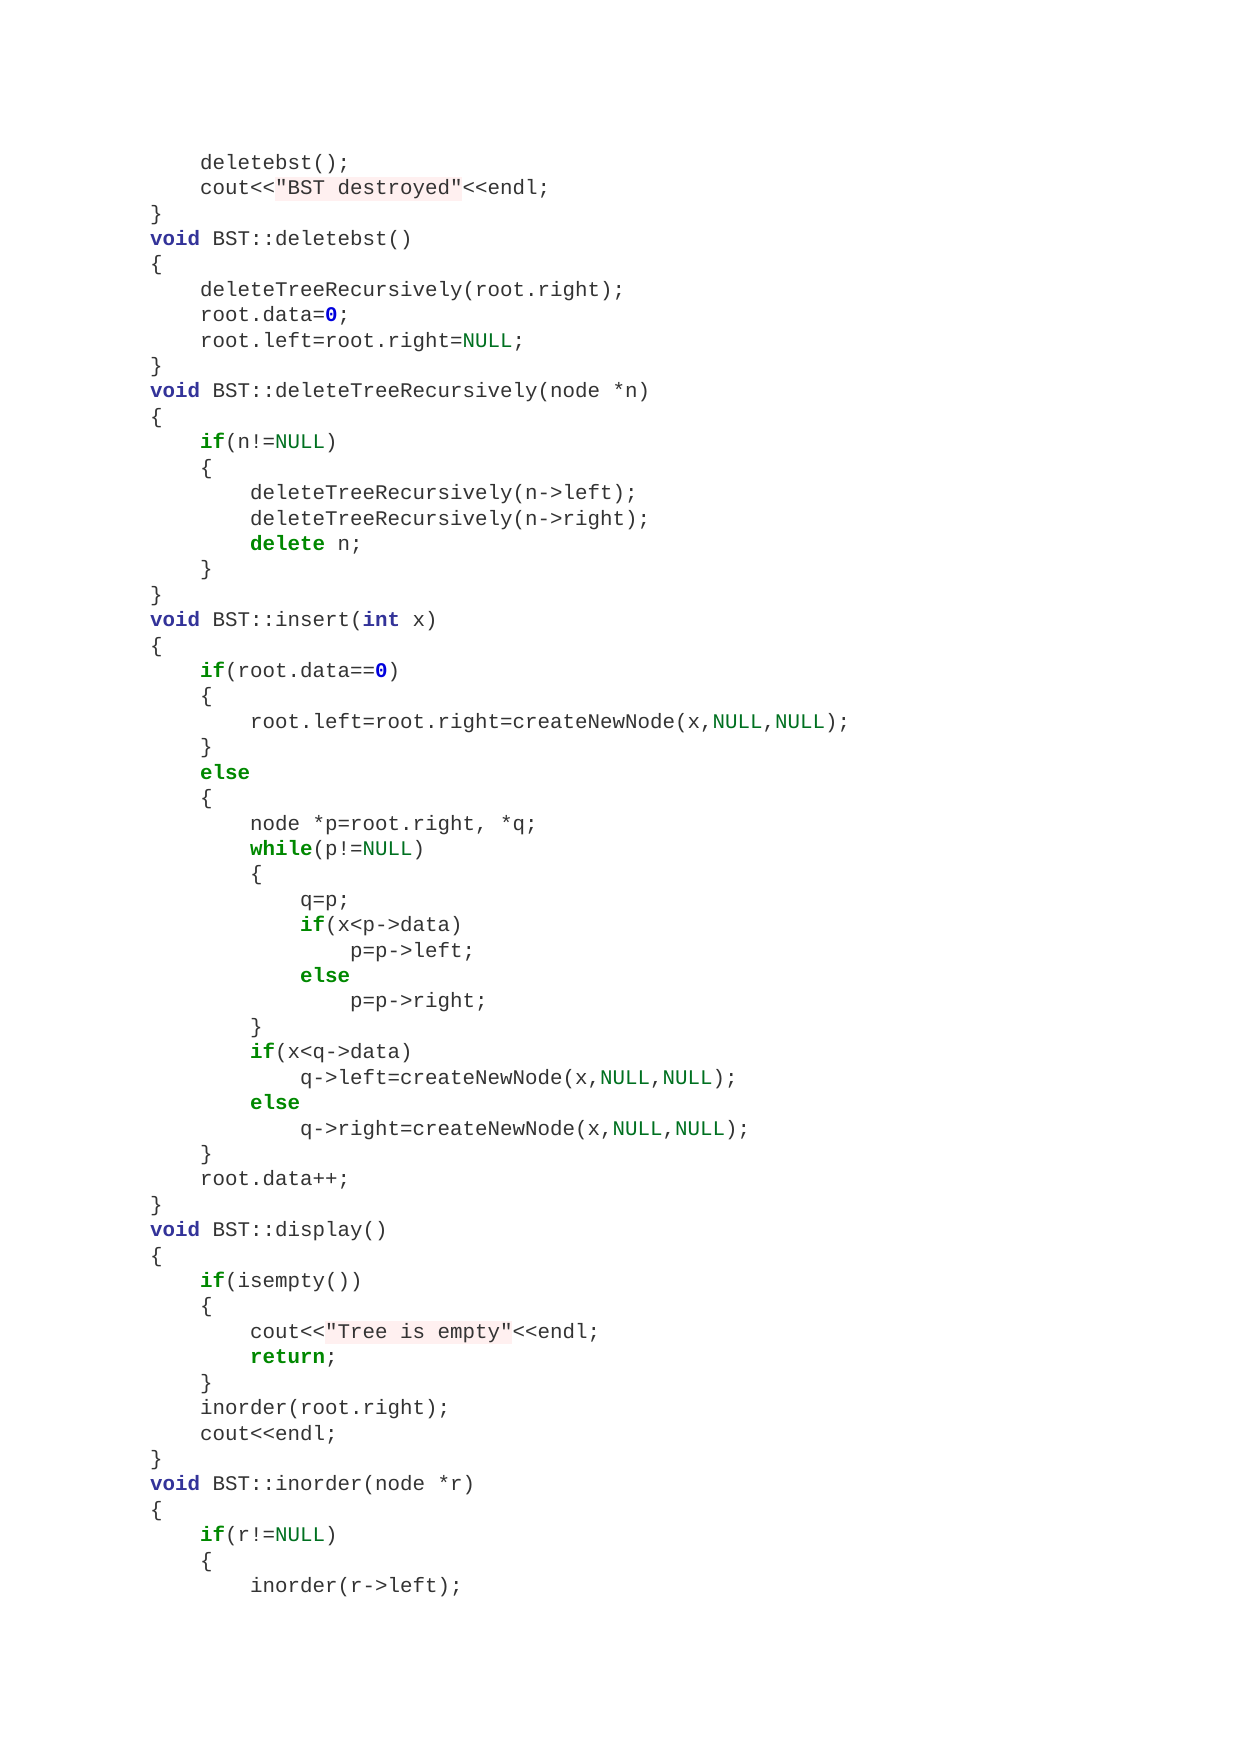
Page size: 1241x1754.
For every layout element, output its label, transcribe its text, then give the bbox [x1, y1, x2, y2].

text void BST::inorder(node *r) [150, 1472, 1090, 1497]
text else [150, 963, 1090, 989]
text cout<<"BST destroyed"<<endl; [150, 175, 1090, 201]
text if(x<q->data) [150, 1039, 1090, 1065]
text } [150, 734, 1090, 760]
text { [150, 1243, 1090, 1268]
text if(root.data==0) [150, 658, 1090, 684]
text cout<<endl; [150, 1421, 1090, 1446]
text p=p->right; [150, 989, 1090, 1014]
text root.data++; [150, 1167, 1090, 1192]
text inorder(r->left); [150, 1573, 1090, 1599]
text q->left=createNewNode(x,NULL,NULL); [150, 1065, 1090, 1090]
text } [150, 1370, 1090, 1395]
text } [150, 201, 1090, 226]
text } [150, 1446, 1090, 1472]
text { [150, 684, 1090, 709]
text { [150, 404, 1090, 429]
text while(p!=NULL) [150, 836, 1090, 862]
text { [150, 1548, 1090, 1573]
text node *p=root.right, *q; [150, 811, 1090, 836]
text deleteTreeRecursively(n->left); [150, 480, 1090, 506]
text else [150, 1090, 1090, 1116]
text if(n!=NULL) [150, 429, 1090, 455]
text } [150, 557, 1090, 582]
text { [150, 1294, 1090, 1319]
text { [150, 785, 1090, 811]
text } [150, 582, 1090, 607]
text if(x<p->data) [150, 912, 1090, 938]
text { [150, 455, 1090, 480]
text if(r!=NULL) [150, 1522, 1090, 1548]
text } [150, 1192, 1090, 1217]
text delete n; [150, 531, 1090, 557]
text if(isempty()) [150, 1268, 1090, 1294]
text } [150, 1141, 1090, 1167]
text { [150, 1497, 1090, 1522]
text root.left=root.right=NULL; [150, 328, 1090, 353]
text q=p; [150, 887, 1090, 912]
text root.data=0; [150, 302, 1090, 328]
text cout<<"Tree is empty"<<endl; [150, 1319, 1090, 1344]
text void BST::display() [150, 1217, 1090, 1243]
text root.left=root.right=createNewNode(x,NULL,NULL); [150, 709, 1090, 734]
text deletebst(); [150, 150, 1090, 175]
text void BST::deleteTreeRecursively(node *n) [150, 379, 1090, 404]
text } [150, 353, 1090, 379]
text { [150, 633, 1090, 658]
text return; [150, 1344, 1090, 1370]
text p=p->left; [150, 938, 1090, 963]
text } [150, 1014, 1090, 1039]
text { [150, 862, 1090, 887]
text void BST::deletebst() [150, 226, 1090, 252]
text else [150, 760, 1090, 785]
text void BST::insert(int x) [150, 607, 1090, 633]
text inorder(root.right); [150, 1395, 1090, 1421]
text deleteTreeRecursively(root.right); [150, 277, 1090, 302]
text q->right=createNewNode(x,NULL,NULL); [150, 1116, 1090, 1141]
text deleteTreeRecursively(n->right); [150, 506, 1090, 531]
text { [150, 252, 1090, 277]
